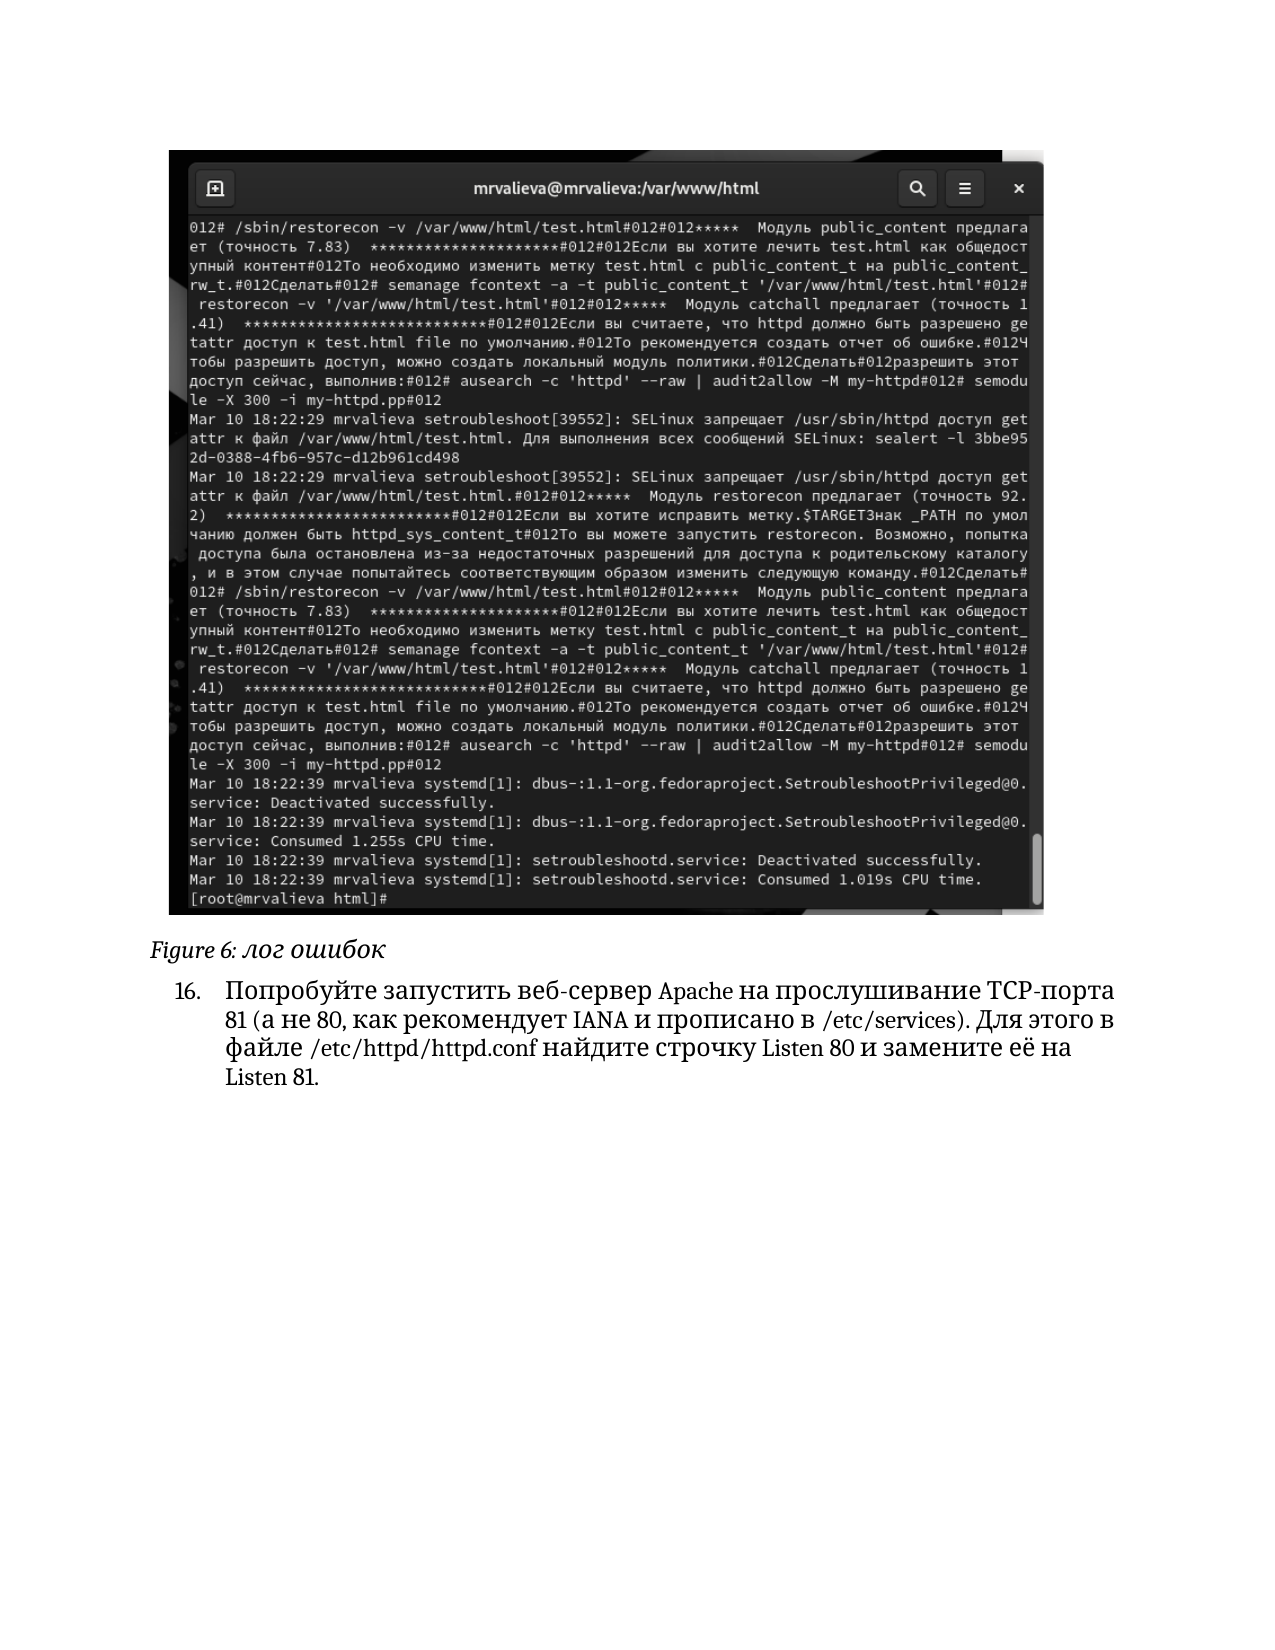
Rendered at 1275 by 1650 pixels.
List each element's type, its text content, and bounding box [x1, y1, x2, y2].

picture [168, 150, 1044, 915]
list Попробуйте запустить веб-сервер Apache на прослушивание ТСР-порта 81 (а не 80, как рекомендует IANA и прописано в /etc/services). Для этого в файле /etc/httpd/httpd.conf найдите строчку Listen 80 и замените её на Listen 81. [175, 977, 1125, 1092]
text Figure 6: лог ошибок [150, 936, 1125, 964]
